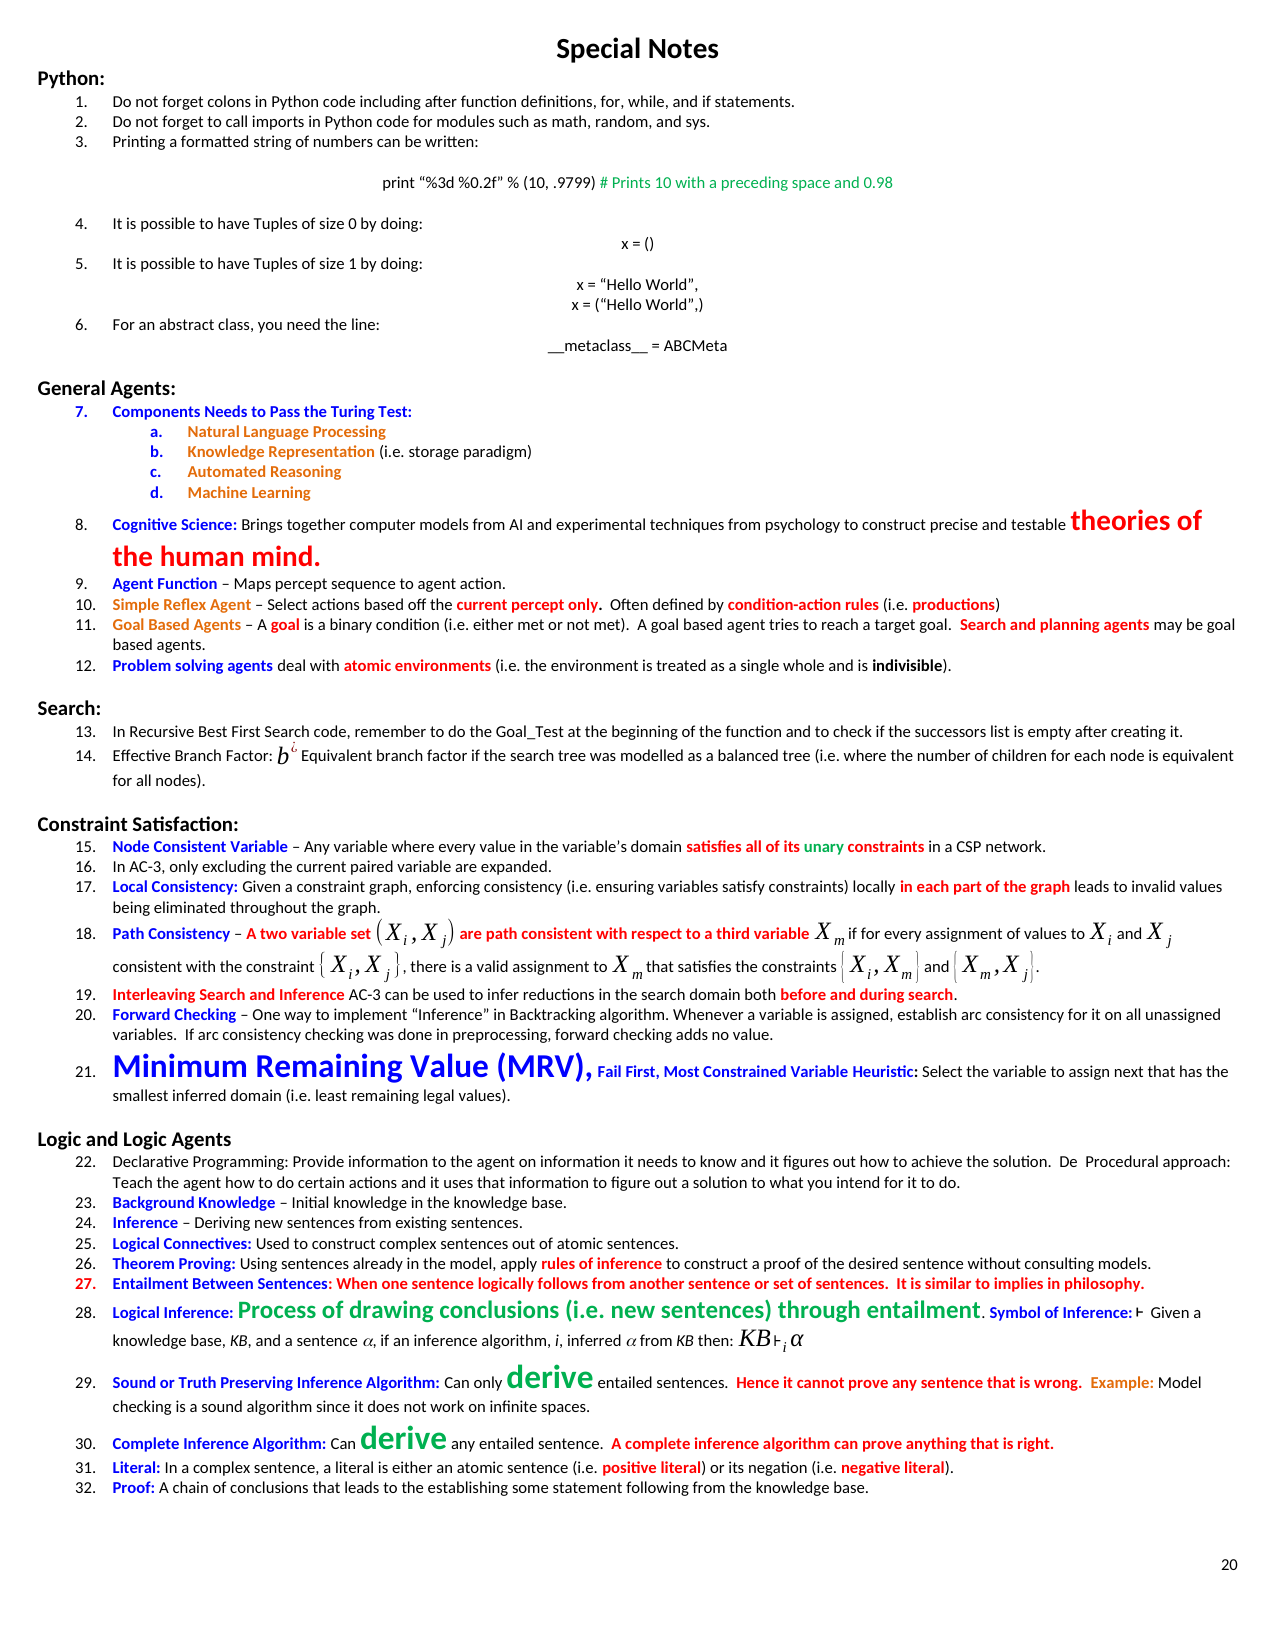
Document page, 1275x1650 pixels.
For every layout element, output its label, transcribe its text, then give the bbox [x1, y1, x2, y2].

text x = (“Hello World”,) [37, 294, 1237, 314]
list Inference – Deriving new sentences from existing sentences. [75, 1213, 1237, 1233]
list Theorem Proving: Using sentences already in the model, apply rules of inference to construct a proof of the desired sentence without consulting models. [75, 1253, 1237, 1273]
text Logic and Logic Agents [37, 1126, 1237, 1152]
text Search: [37, 696, 1237, 721]
list Effective Branch Factor: Equivalent branch factor if the search tree was modelled as a balanced tree (i.e. where the number of children for each node is equivalent for all nodes). [75, 741, 1237, 790]
list Path Consistency – A two variable set are path consistent with respect to a third variable if for every assignment of values to and consistent with the constraint , there is a valid assignment to that satisfies the constraints and . [75, 917, 1237, 984]
list Interleaving Search and Inference AC-3 can be used to infer reductions in the search domain both before and during search. [75, 984, 1237, 1004]
list Logical Connectives: Used to construct complex sentences out of atomic sentences. [75, 1233, 1237, 1253]
list For an abstract class, you need the line: [75, 314, 1237, 335]
list Complete Inference Algorithm: Can derive any entailed sentence. A complete inference algorithm can prove anything that is right. [75, 1417, 1237, 1457]
list Do not forget colons in Python code including after function definitions, for, while, and if statements. [75, 91, 1237, 111]
list Problem solving agents deal with atomic environments (i.e. the environment is treated as a single whole and is indivisible). [75, 655, 1237, 675]
text __metaclass__ = ABCMeta [37, 335, 1237, 355]
list Agent Function – Maps percept sequence to agent action. [75, 574, 1237, 594]
list Goal Based Agents – A goal is a binary condition (i.e. either met or not met). A goal based agent tries to reach a target goal. Search and planning agents may be goal based agents. [75, 614, 1237, 655]
list Proof: A chain of conclusions that leads to the establishing some statement following from the knowledge base. [75, 1478, 1237, 1498]
list Entailment Between Sentences: When one sentence logically follows from another sentence or set of sentences. It is similar to implies in philosophy. [75, 1273, 1237, 1294]
list Do not forget to call imports in Python code for modules such as math, random, and sys. [75, 111, 1237, 132]
list It is possible to have Tuples of size 1 by doing: [75, 253, 1237, 274]
list Automated Reasoning [150, 462, 1237, 482]
text x = () [37, 233, 1237, 253]
list Declarative Programming: Provide information to the agent on information it needs to know and it figures out how to achieve the solution. De Procedural approach: Teach the agent how to do certain actions and it uses that information to figure out a solution to what you intend for it to do. [75, 1152, 1237, 1192]
text x = “Hello World”, [37, 274, 1237, 294]
list In AC-3, only excluding the current paired variable are expanded. [75, 856, 1237, 877]
list Natural Language Processing [150, 421, 1237, 441]
list Logical Inference: Process of drawing conclusions (i.e. new sentences) through entailment. Symbol of Inference: ˫ Given a knowledge base, KB, and a sentence , if an inference algorithm, i, inferred from KB then: [75, 1294, 1237, 1356]
text print “%3d %0.2f” % (10, .9799) # Prints 10 with a preceding space and 0.98 [37, 172, 1237, 193]
text Python: [37, 66, 1237, 91]
list It is possible to have Tuples of size 0 by doing: [75, 213, 1237, 233]
list Cognitive Science: Brings together computer models from AI and experimental techniques from psychology to construct precise and testable theories of the human mind. [75, 502, 1237, 574]
list Knowledge Representation (i.e. storage paradigm) [150, 441, 1237, 462]
list Local Consistency: Given a constraint graph, enforcing consistency (i.e. ensuring variables satisfy constraints) locally in each part of the graph leads to invalid values being eliminated throughout the graph. [75, 877, 1237, 917]
text General Agents: [37, 375, 1237, 401]
list Background Knowledge – Initial knowledge in the knowledge base. [75, 1192, 1237, 1213]
list Node Consistent Variable – Any variable where every value in the variable’s domain satisfies all of its unary constraints in a CSP network. [75, 836, 1237, 856]
list In Recursive Best First Search code, remember to do the Goal_Test at the beginning of the function and to check if the successors list is empty after creating it. [75, 721, 1237, 741]
list Printing a formatted string of numbers can be written: [75, 132, 1237, 152]
list Literal: In a complex sentence, a literal is either an atomic sentence (i.e. positive literal) or its negation (i.e. negative literal). [75, 1457, 1237, 1478]
list Forward Checking – One way to implement “Inference” in Backtracking algorithm. Whenever a variable is assigned, establish arc consistency for it on all unassigned variables. If arc consistency checking was done in preprocessing, forward checking adds no value. [75, 1004, 1237, 1045]
list Machine Learning [150, 482, 1237, 502]
list Sound or Truth Preserving Inference Algorithm: Can only derive entailed sentences. Hence it cannot prove any sentence that is wrong. Example: Model checking is a sound algorithm since it does not work on infinite spaces. [75, 1356, 1237, 1417]
list Simple Reflex Agent – Select actions based off the current percept only. Often defined by condition-action rules (i.e. productions) [75, 594, 1237, 614]
list Components Needs to Pass the Turing Test: [75, 401, 1237, 421]
list Minimum Remaining Value (MRV), Fail First, Most Constrained Variable Heuristic: Select the variable to assign next that has the smallest inferred domain (i.e. least remaining legal values). [75, 1045, 1237, 1106]
text Special Notes [37, 30, 1237, 66]
text Constraint Satisfaction: [37, 811, 1237, 836]
